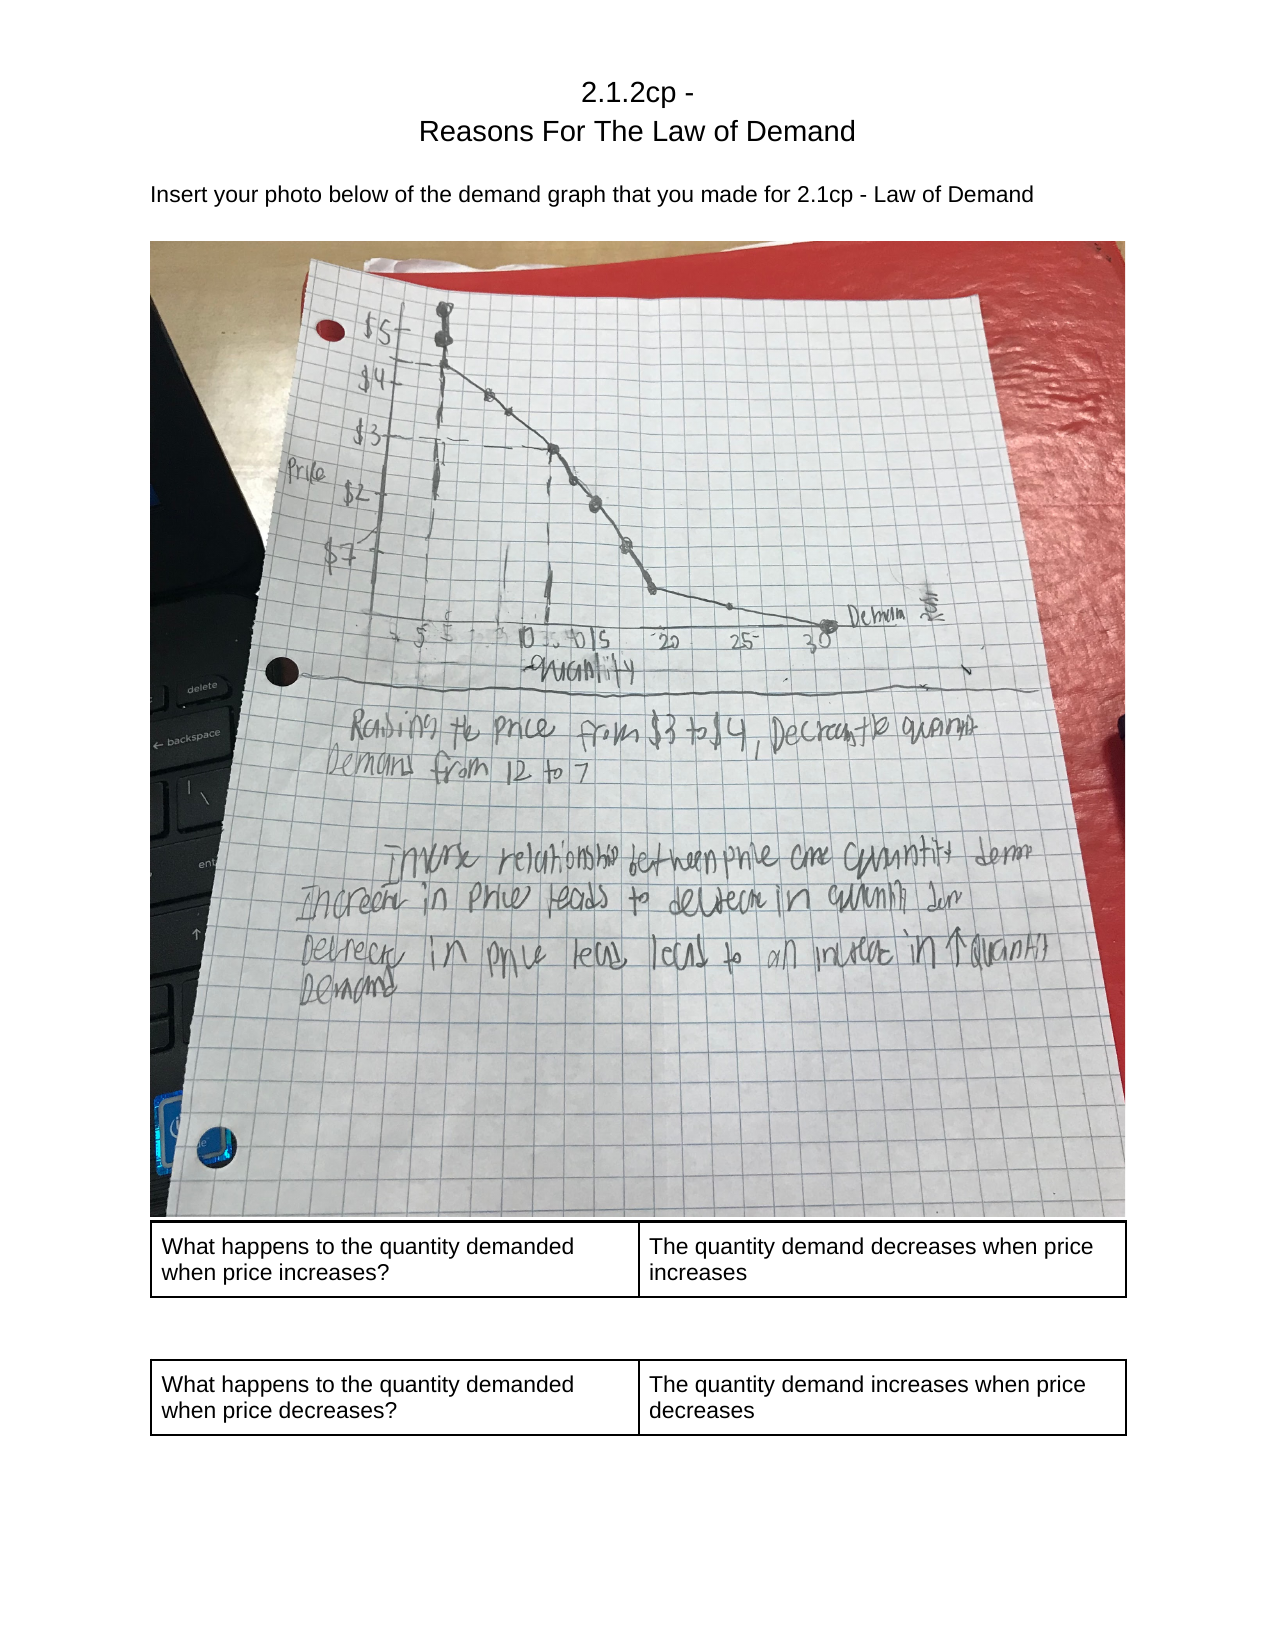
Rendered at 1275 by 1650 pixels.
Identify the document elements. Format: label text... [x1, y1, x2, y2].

table_header What happens to the quantity demanded when price decreases? [152, 1361, 638, 1434]
table_header The quantity demand increases when price decreases [640, 1361, 1125, 1434]
table_header The quantity demand decreases when price increases [640, 1223, 1125, 1296]
table_header What happens to the quantity demanded when price increases? [152, 1223, 638, 1296]
picture [150, 241, 1125, 1217]
text Insert your photo below of the demand graph that you made for 2.1cp - Law of Demand [150, 181, 1125, 207]
